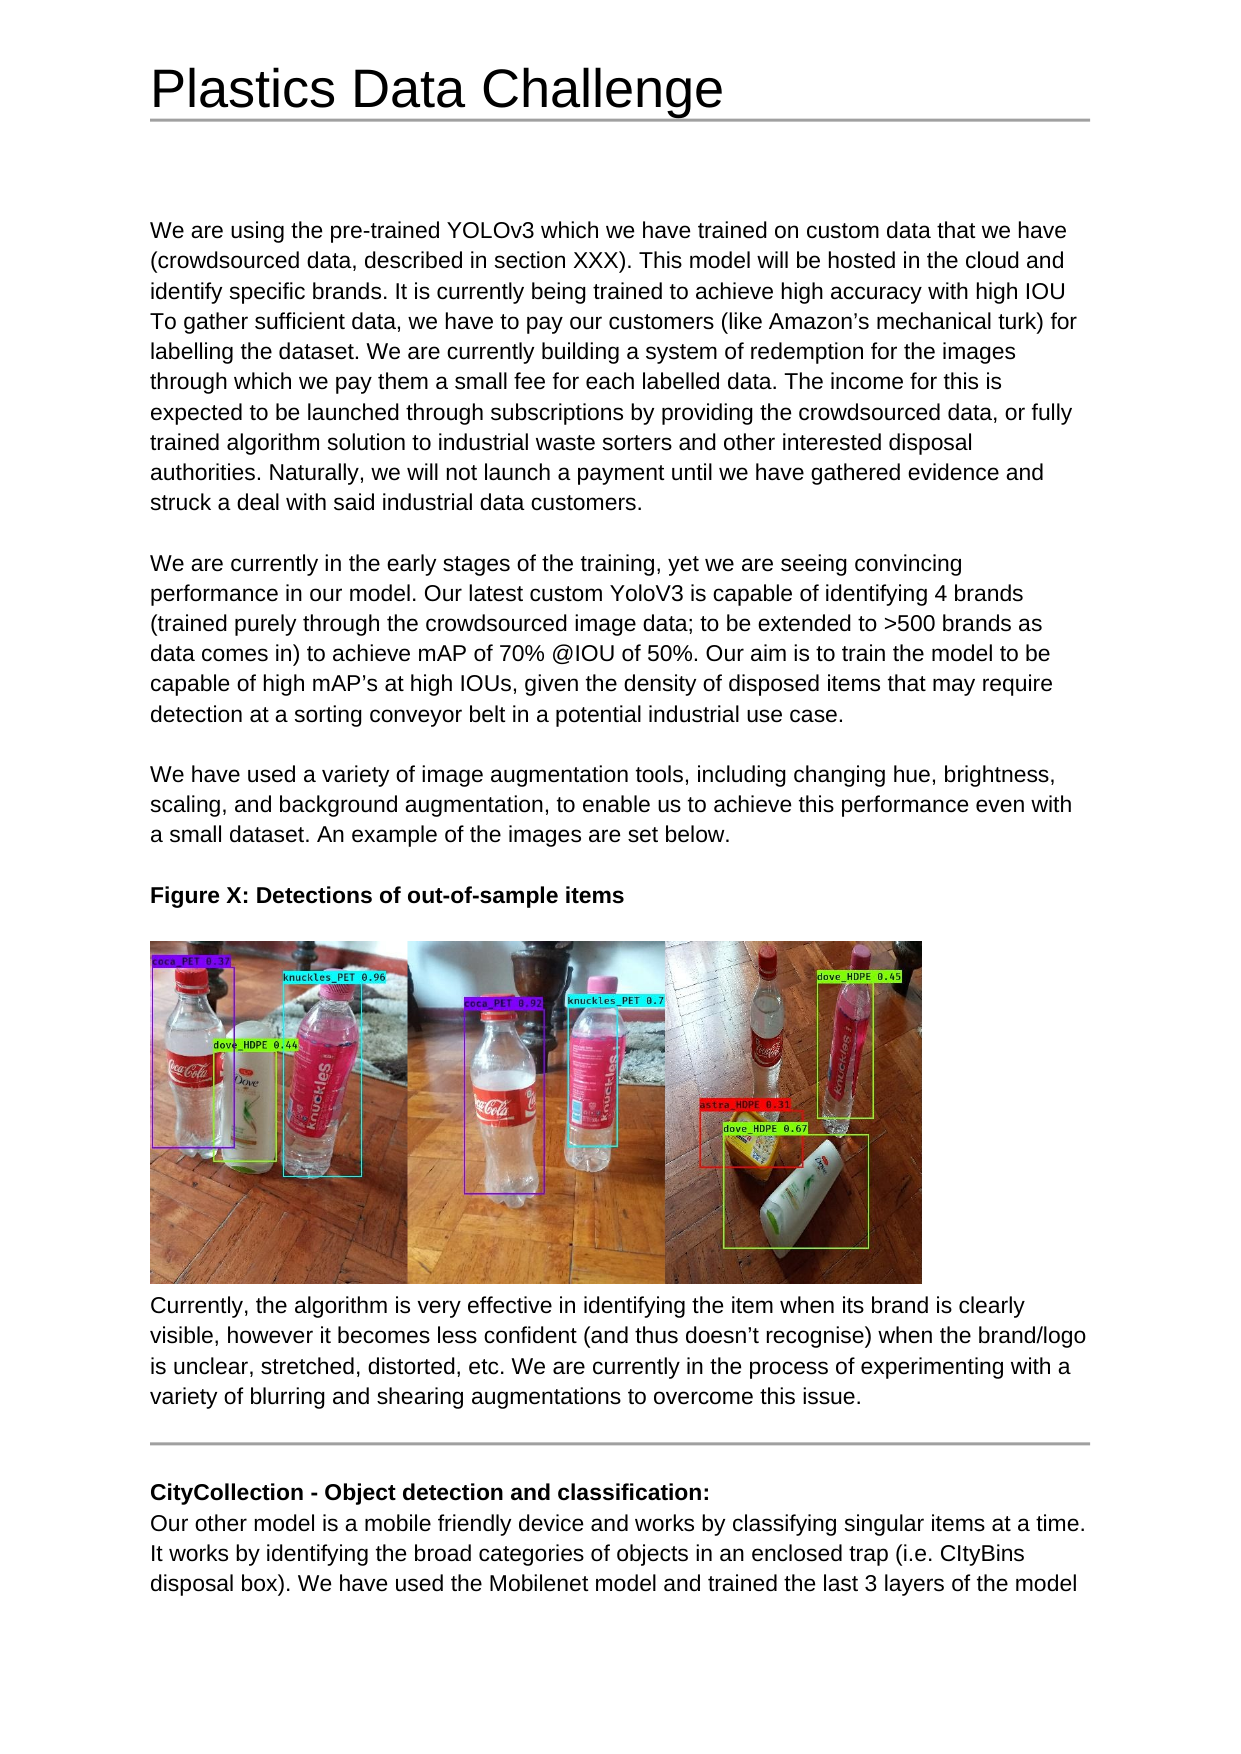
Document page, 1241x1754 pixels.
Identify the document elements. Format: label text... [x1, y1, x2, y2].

text To gather sufficient data, we have to pay our customers (like Amazon’s mechanical turk) for labelling the dataset. We are currently building a system of redemption for the images through which we pay them a small fee for each labelled data. The income for this is expected to be launched through subscriptions by providing the crowdsourced data, or fully trained algorithm solution to industrial waste sorters and other interested disposal authorities. Naturally, we will not launch a payment until we have gathered evidence and struck a deal with said industrial data customers. [150, 308, 1090, 516]
picture [150, 941, 923, 1284]
text Figure X: Detections of out-of-sample items [150, 882, 1090, 908]
text Currently, the algorithm is very effective in identifying the item when its brand is clearly visible, however it becomes less confident (and thus doesn’t recognise) when the brand/logo is unclear, stretched, distorted, etc. We are currently in the process of experimenting with a variety of blurring and shearing augmentations to overcome this issue. [150, 1292, 1090, 1409]
text We are currently in the early stages of the training, yet we are seeing convincing performance in our model. Our latest custom YoloV3 is capable of identifying 4 brands (trained purely through the crowdsourced image data; to be extended to >500 brands as data comes in) to achieve mAP of 70% @IOU of 50%. Our aim is to train the model to be capable of high mAP’s at high IOUs, given the density of disposed items that may require detection at a sorting conveyor belt in a potential industrial use case. [150, 549, 1090, 727]
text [150, 1509, 1090, 1596]
text We are using the pre-trained YOLOv3 which we have trained on custom data that we have (crowdsourced data, described in section XXX). This model will be hosted in the cloud and identify specific brands. It is currently being trained to achieve high accuracy with high IOU [150, 217, 1090, 304]
text We have used a variety of image augmentation tools, including changing hue, brightness, scaling, and background augmentation, to enable us to achieve this performance even with a small dataset. An example of the images are set below. [150, 761, 1090, 848]
text CityCollection - Object detection and classification: [150, 1479, 1090, 1506]
